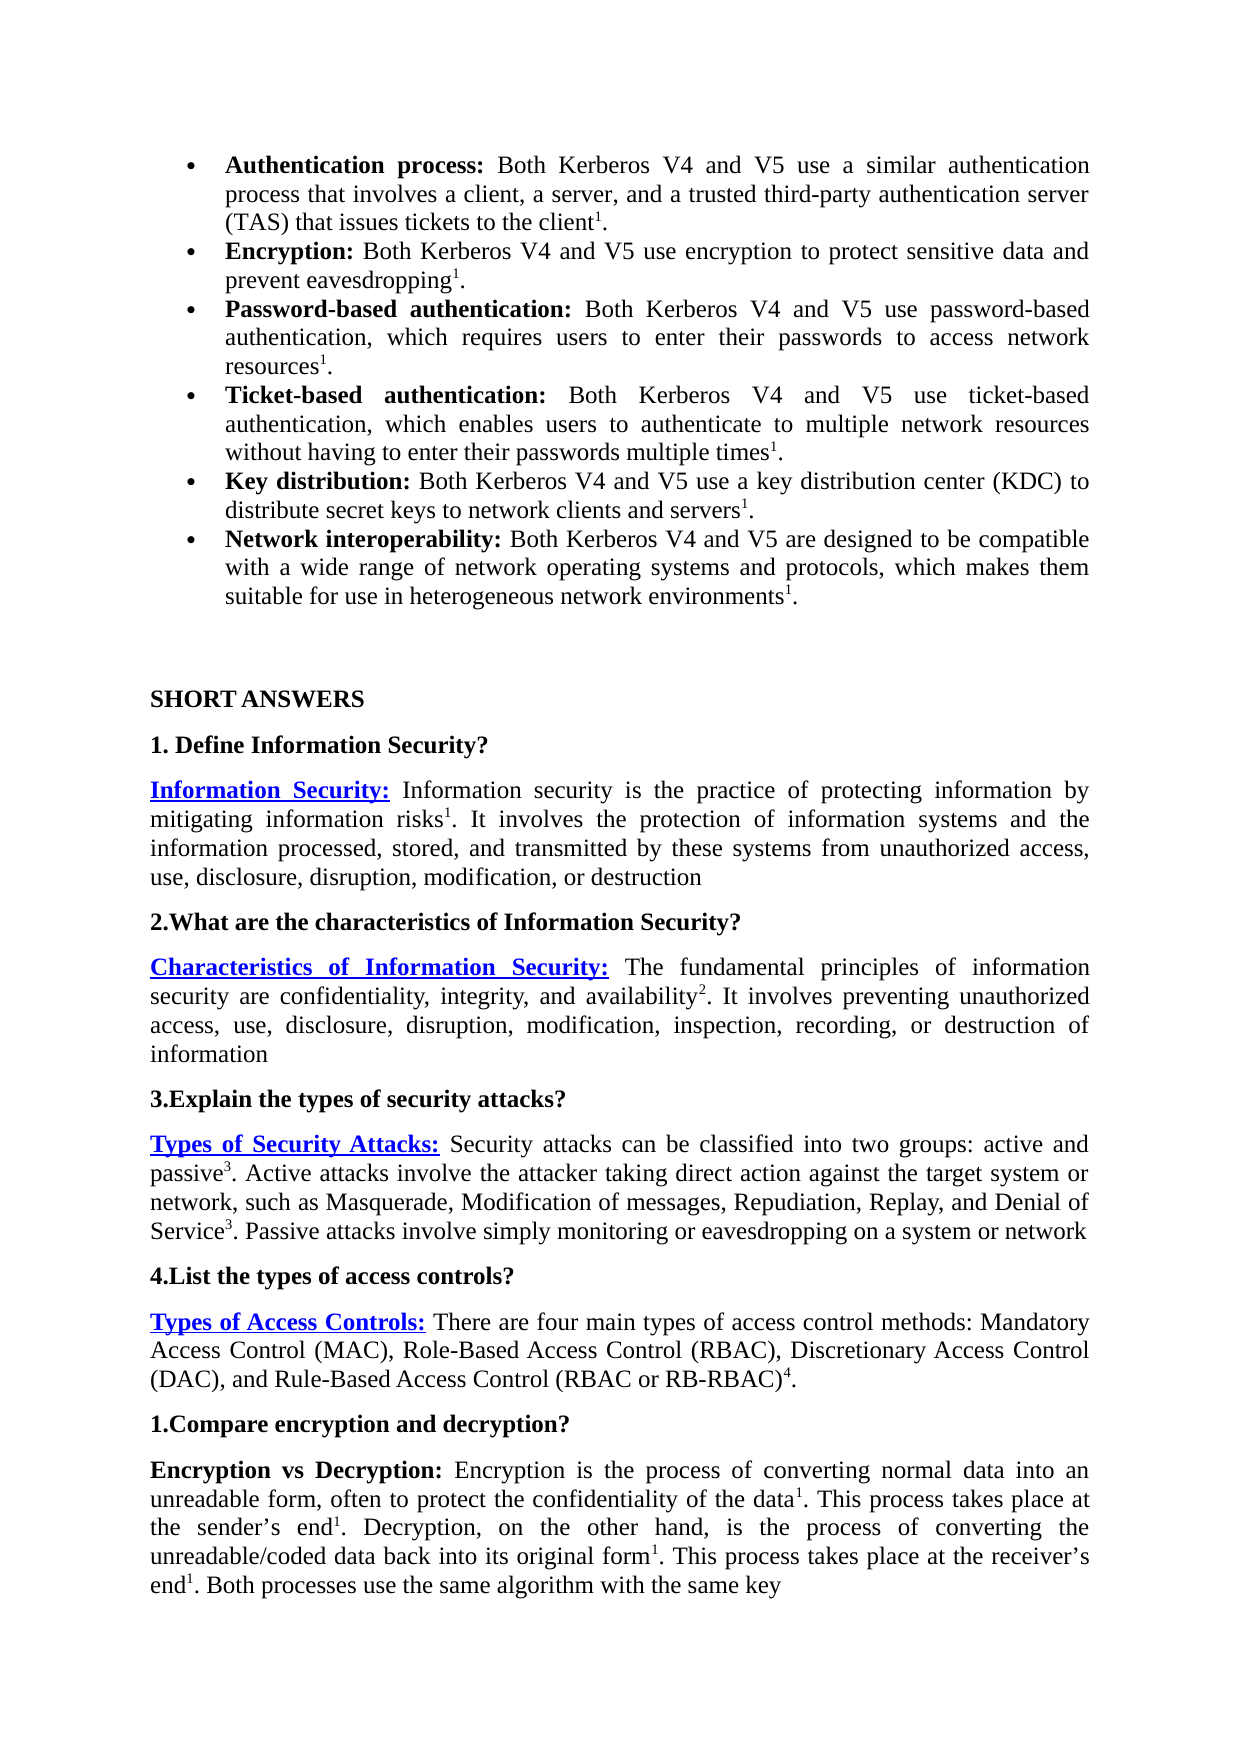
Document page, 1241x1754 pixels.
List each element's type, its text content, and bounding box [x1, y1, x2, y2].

text Information Security: Information security is the practice of protecting information by mitigating information risks1. It involves the protection of information systems and the information processed, stored, and transmitted by these systems from unauthorized access, use, disclosure, disruption, modification, or destruction [150, 833, 1090, 948]
list Authentication process: Both Kerberos V4 and V5 use a similar authentication process that involves a client, a server, and a trusted third-party authentication server (TAS) that issues tickets to the client1. [187, 208, 1090, 294]
text Types of Access Controls: There are four main types of access control methods: Mandatory Access Control (MAC), Role-Based Access Control (RBAC), Discretionary Access Control (DAC), and Rule-Based Access Control (RBAC or RB-RBAC)4. [150, 1364, 1090, 1451]
text Types of Security Attacks: Security attacks can be classified into two groups: active and passive3. Active attacks involve the attacker taking direct action against the target system or network, such as Masquerade, Modification of messages, Repudiation, Replay, and Denial of Service3. Passive attacks involve simply monitoring or eavesdropping on a system or network [150, 1187, 1090, 1302]
text 1.Compare encryption and decryption? [150, 1467, 1090, 1496]
list Network interoperability: Both Kerberos V4 and V5 are designed to be compatible with a wide range of network operating systems and protocols, which makes them suitable for use in heterogeneous network environments1. [187, 582, 1090, 668]
text Similarities between the two versions of Kerberos: [150, 150, 1090, 179]
text SHORT ANSWERS [150, 742, 1090, 771]
list Key distribution: Both Kerberos V4 and V5 use a key distribution center (KDC) to distribute secret keys to network clients and servers1. [187, 524, 1090, 582]
list Encryption: Both Kerberos V4 and V5 use encryption to protect sensitive data and prevent eavesdropping1. [187, 294, 1090, 352]
list Ticket-based authentication: Both Kerberos V4 and V5 use ticket-based authentication, which enables users to authenticate to multiple network resources without having to enter their passwords multiple times1. [187, 438, 1090, 524]
text 3.Explain the types of security attacks? [150, 1142, 1090, 1171]
text 2.What are the characteristics of Information Security? [150, 965, 1090, 994]
text 4.List the types of access controls? [150, 1319, 1090, 1348]
text Characteristics of Information Security: The fundamental principles of information security are confidentiality, integrity, and availability2. It involves preventing unauthorized access, use, disclosure, disruption, modification, inspection, recording, or destruction of information [150, 1010, 1090, 1125]
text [150, 1513, 1090, 1599]
list Password-based authentication: Both Kerberos V4 and V5 use password-based authentication, which requires users to enter their passwords to access network resources1. [187, 352, 1090, 438]
text 1. Define Information Security? [150, 788, 1090, 817]
